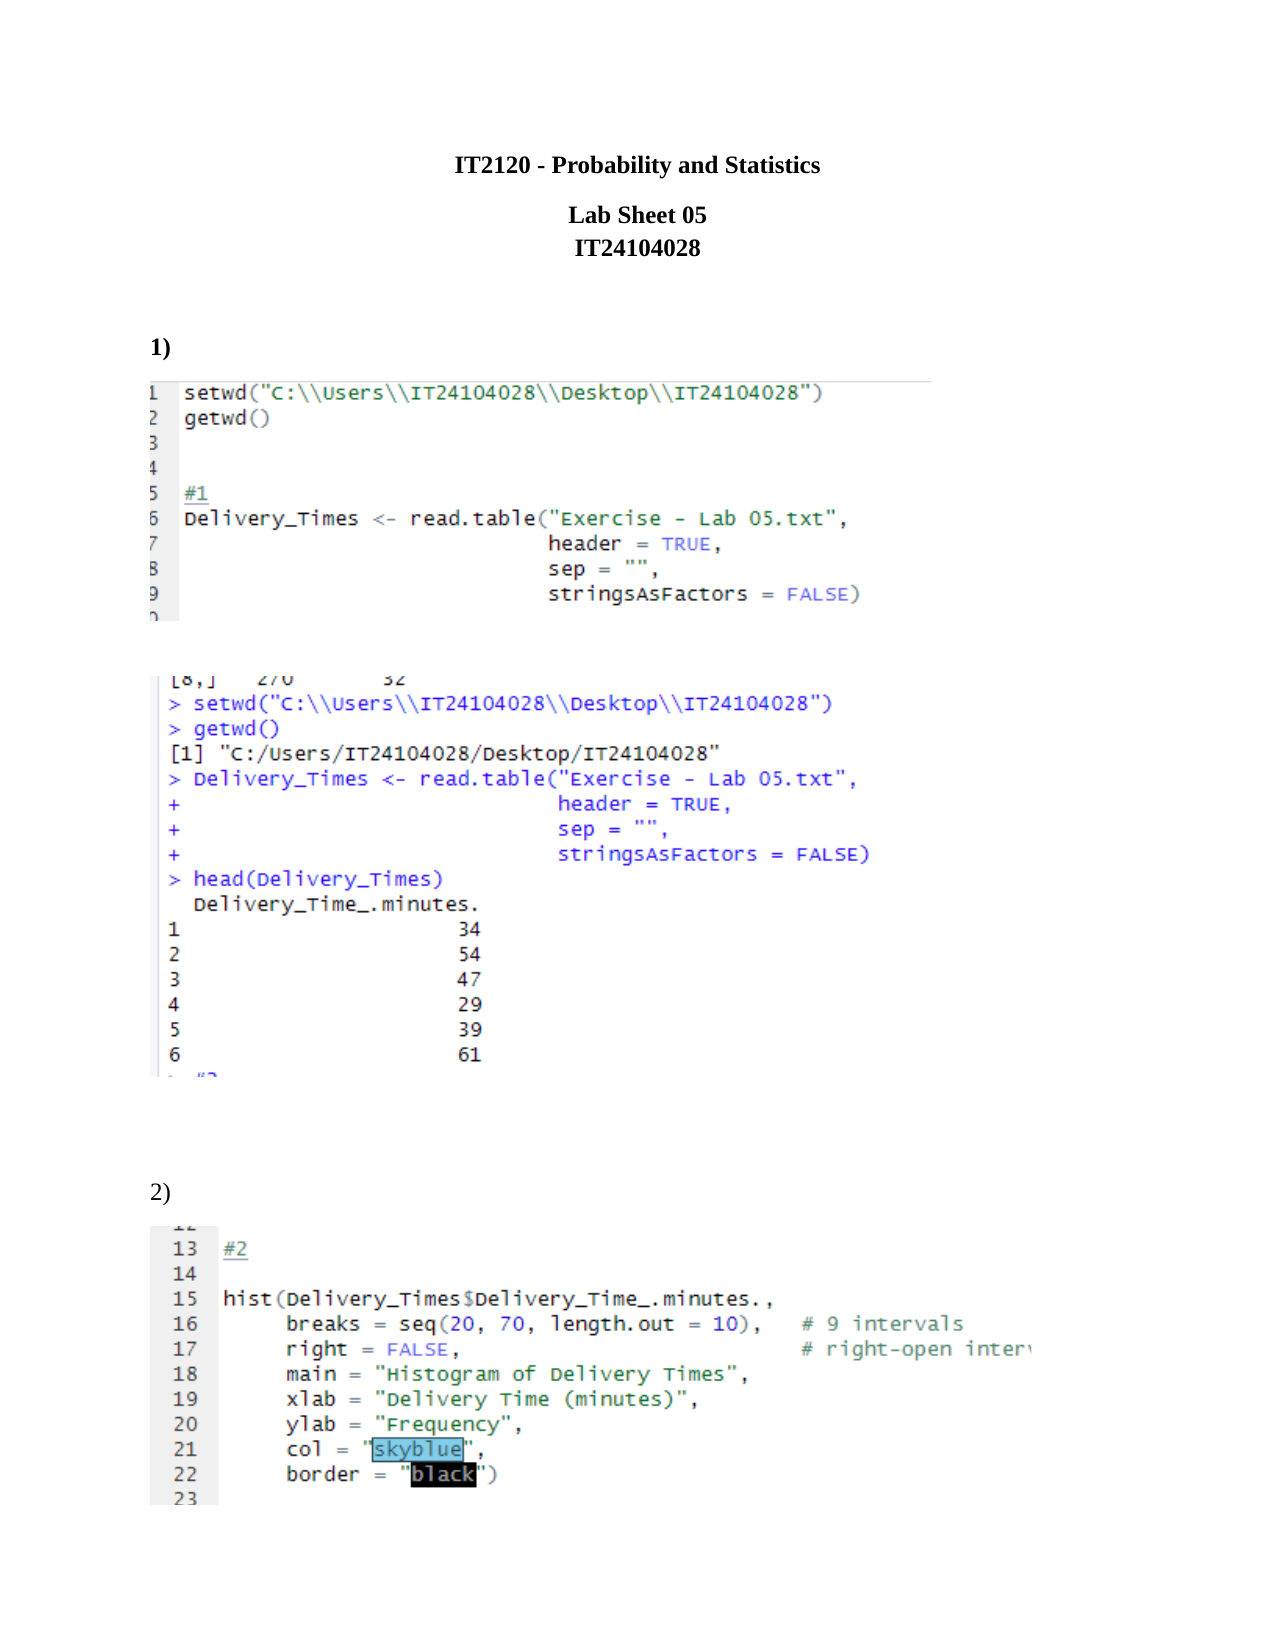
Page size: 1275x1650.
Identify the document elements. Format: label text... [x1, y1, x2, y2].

text Lab Sheet 05 IT24104028 [150, 200, 1125, 261]
picture [150, 676, 963, 1077]
picture [150, 1226, 1032, 1505]
text IT2120 - Probability and Statistics [150, 150, 1125, 179]
text 2) [150, 1177, 1125, 1206]
picture [150, 381, 932, 621]
text 1) [150, 332, 1125, 361]
